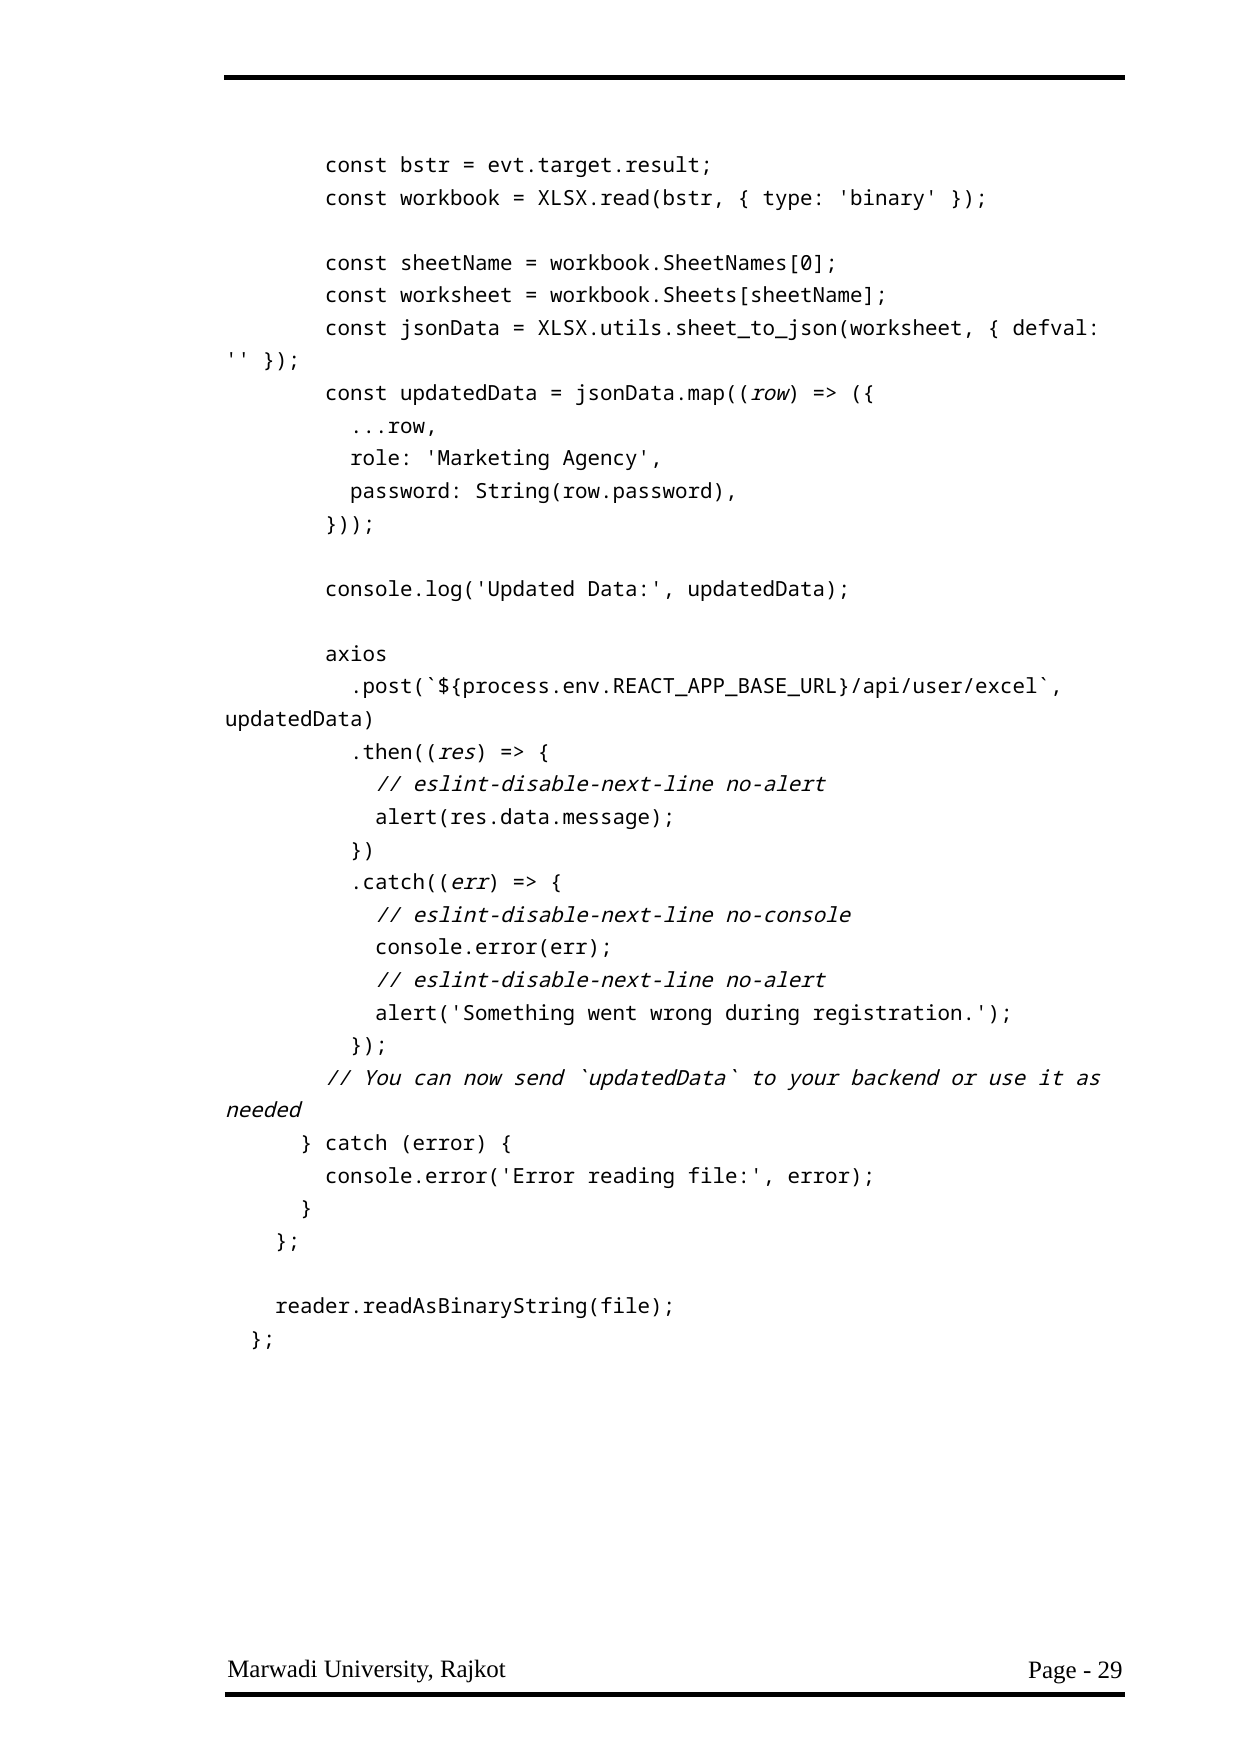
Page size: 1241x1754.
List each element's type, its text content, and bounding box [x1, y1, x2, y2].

text console.error(err); [225, 932, 1128, 961]
text }; [225, 1226, 1128, 1254]
text // eslint-disable-next-line no-alert [225, 769, 1128, 798]
text })); [225, 509, 1128, 537]
text const sheetName = workbook.SheetNames[0]; [225, 248, 1128, 276]
text ...row, [225, 411, 1128, 439]
text alert('Something went wrong during registration.'); [225, 998, 1128, 1026]
text console.log('Updated Data:', updatedData); [225, 574, 1128, 602]
text } catch (error) { [225, 1128, 1128, 1157]
text const jsonData = XLSX.utils.sheet_to_json(worksheet, { defval: '' }); [225, 313, 1128, 374]
text } [225, 1193, 1128, 1222]
text }; [225, 1324, 1128, 1352]
text // You can now send `updatedData` to your backend or use it as needed [225, 1063, 1128, 1124]
text axios [225, 639, 1128, 667]
text role: 'Marketing Agency', [225, 443, 1128, 472]
text console.error('Error reading file:', error); [225, 1161, 1128, 1189]
text const bstr = evt.target.result; [225, 150, 1128, 178]
text .then((res) => { [225, 737, 1128, 765]
text }); [225, 1030, 1128, 1059]
text alert(res.data.message); [225, 802, 1128, 831]
text const workbook = XLSX.read(bstr, { type: 'binary' }); [225, 183, 1128, 211]
text // eslint-disable-next-line no-console [225, 900, 1128, 928]
text reader.readAsBinaryString(file); [225, 1291, 1128, 1319]
text }) [225, 835, 1128, 863]
text .catch((err) => { [225, 867, 1128, 896]
text .post(`${process.env.REACT_APP_BASE_URL}/api/user/excel`, updatedData) [225, 672, 1128, 733]
text const worksheet = workbook.Sheets[sheetName]; [225, 280, 1128, 309]
text password: String(row.password), [225, 476, 1128, 504]
text const updatedData = jsonData.map((row) => ({ [225, 378, 1128, 407]
text // eslint-disable-next-line no-alert [225, 965, 1128, 993]
